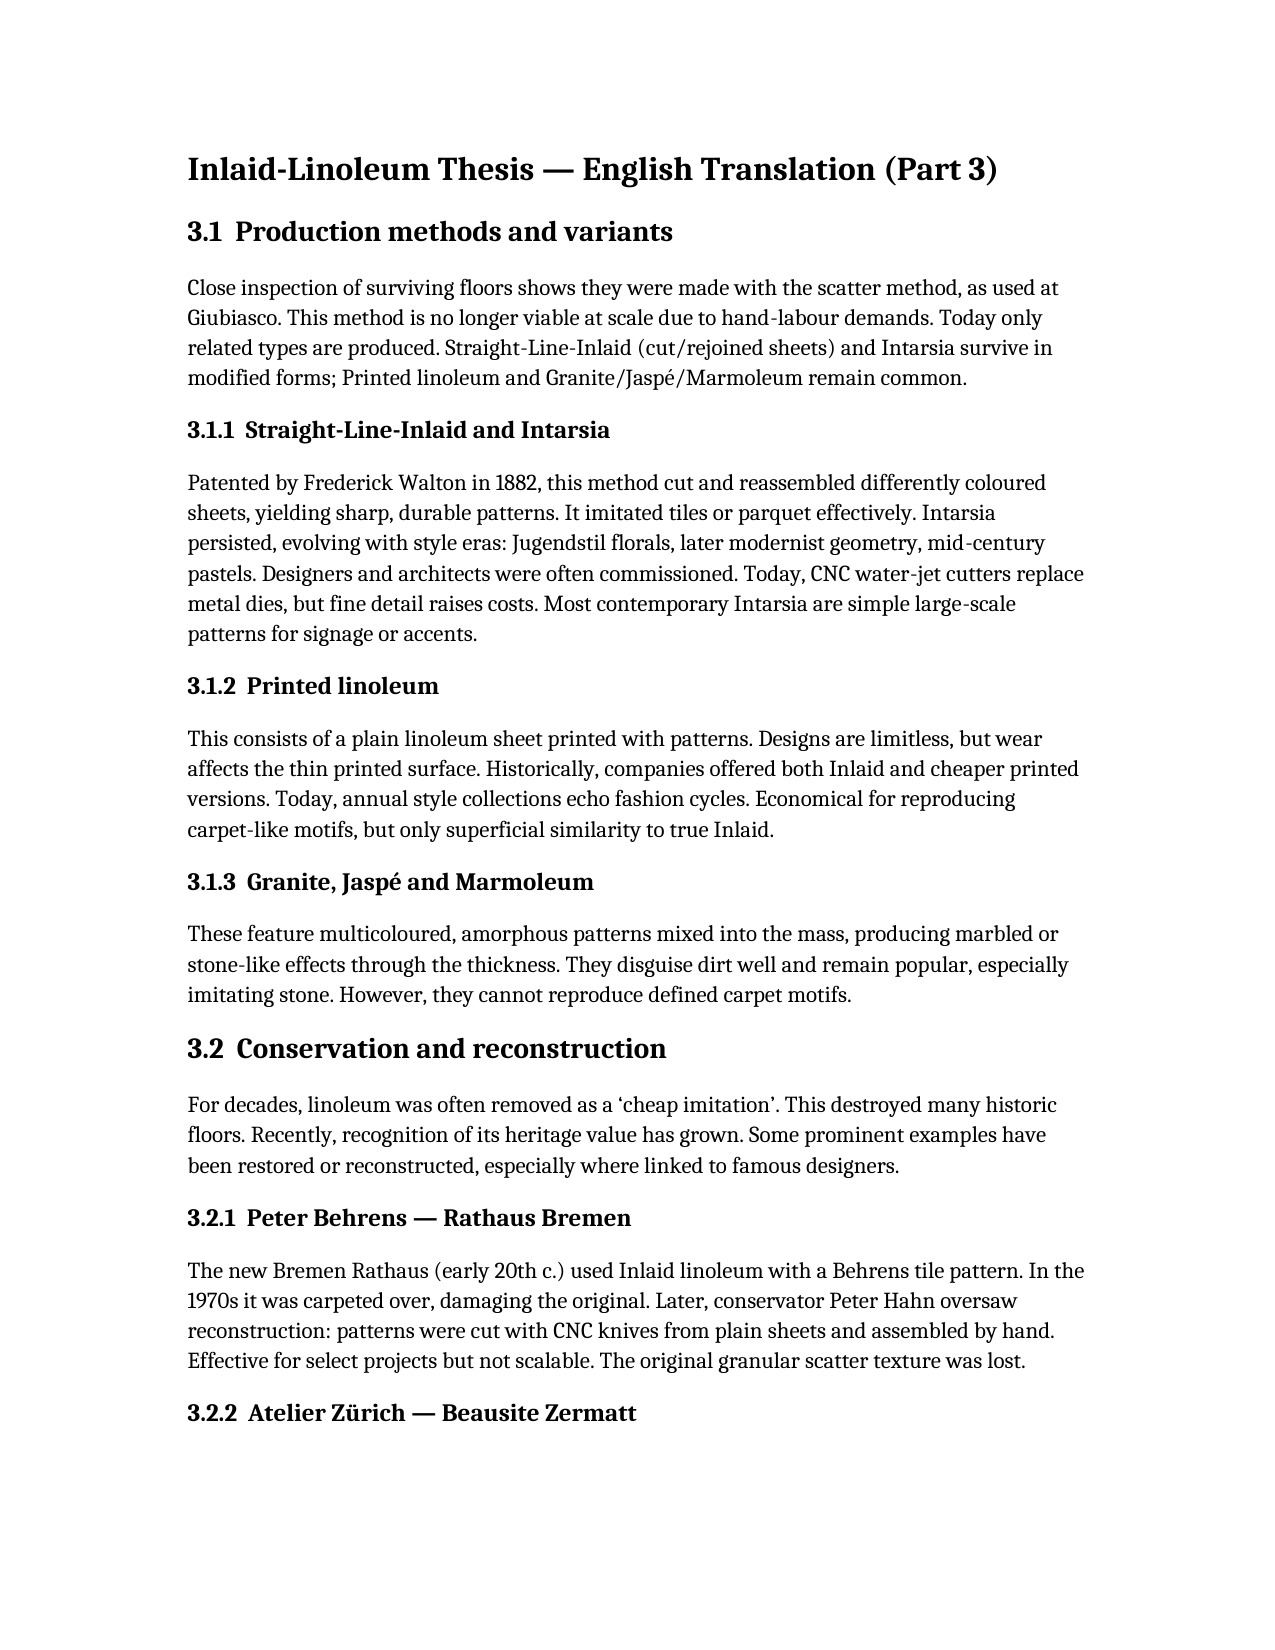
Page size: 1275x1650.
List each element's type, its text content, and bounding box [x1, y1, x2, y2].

text 3.1.1 Straight‑Line‑Inlaid and Intarsia [187, 416, 1087, 445]
text 3.2 Conservation and reconstruction [187, 1033, 1087, 1066]
text Patented by Frederick Walton in 1882, this method cut and reassembled differently coloured sheets, yielding sharp, durable patterns. It imitated tiles or parquet effectively. Intarsia persisted, evolving with style eras: Jugendstil florals, later modernist geometry, mid‑century pastels. Designers and architects were often commissioned. Today, CNC water‑jet cutters replace metal dies, but fine detail raises costs. Most contemporary Intarsia are simple large‑scale patterns for signage or accents. [187, 470, 1087, 647]
text Inlaid‑Linoleum Thesis — English Translation (Part 3) [187, 150, 1087, 188]
text Close inspection of surviving floors shows they were made with the scatter method, as used at Giubiasco. This method is no longer viable at scale due to hand‑labour demands. Today only related types are produced. Straight‑Line‑Inlaid (cut/rejoined sheets) and Intarsia survive in modified forms; Printed linoleum and Granite/Jaspé/Marmoleum remain common. [187, 274, 1087, 391]
text 3.1.3 Granite, Jaspé and Marmoleum [187, 867, 1087, 896]
text For decades, linoleum was often removed as a ‘cheap imitation’. This destroyed many historic floors. Recently, recognition of its heritage value has grown. Some prominent examples have been restored or reconstructed, especially where linked to famous designers. [187, 1092, 1087, 1179]
text These feature multicoloured, amorphous patterns mixed into the mass, producing marbled or stone‑like effects through the thickness. They disguise dirt well and remain popular, especially imitating stone. However, they cannot reproduce defined carpet motifs. [187, 921, 1087, 1008]
text 3.2.1 Peter Behrens — Rathaus Bremen [187, 1203, 1087, 1232]
text The new Bremen Rathaus (early 20th c.) used Inlaid linoleum with a Behrens tile pattern. In the 1970s it was carpeted over, damaging the original. Later, conservator Peter Hahn oversaw reconstruction: patterns were cut with CNC knives from plain sheets and assembled by hand. Effective for select projects but not scalable. The original granular scatter texture was lost. [187, 1257, 1087, 1374]
text 3.1 Production methods and variants [187, 215, 1087, 248]
text 3.1.2 Printed linoleum [187, 672, 1087, 701]
text This consists of a plain linoleum sheet printed with patterns. Designs are limitless, but wear affects the thin printed surface. Historically, companies offered both Inlaid and cheaper printed versions. Today, annual style collections echo fashion cycles. Economical for reproducing carpet‑like motifs, but only superficial similarity to true Inlaid. [187, 726, 1087, 843]
text 3.2.2 Atelier Zürich — Beausite Zermatt [187, 1399, 1087, 1428]
